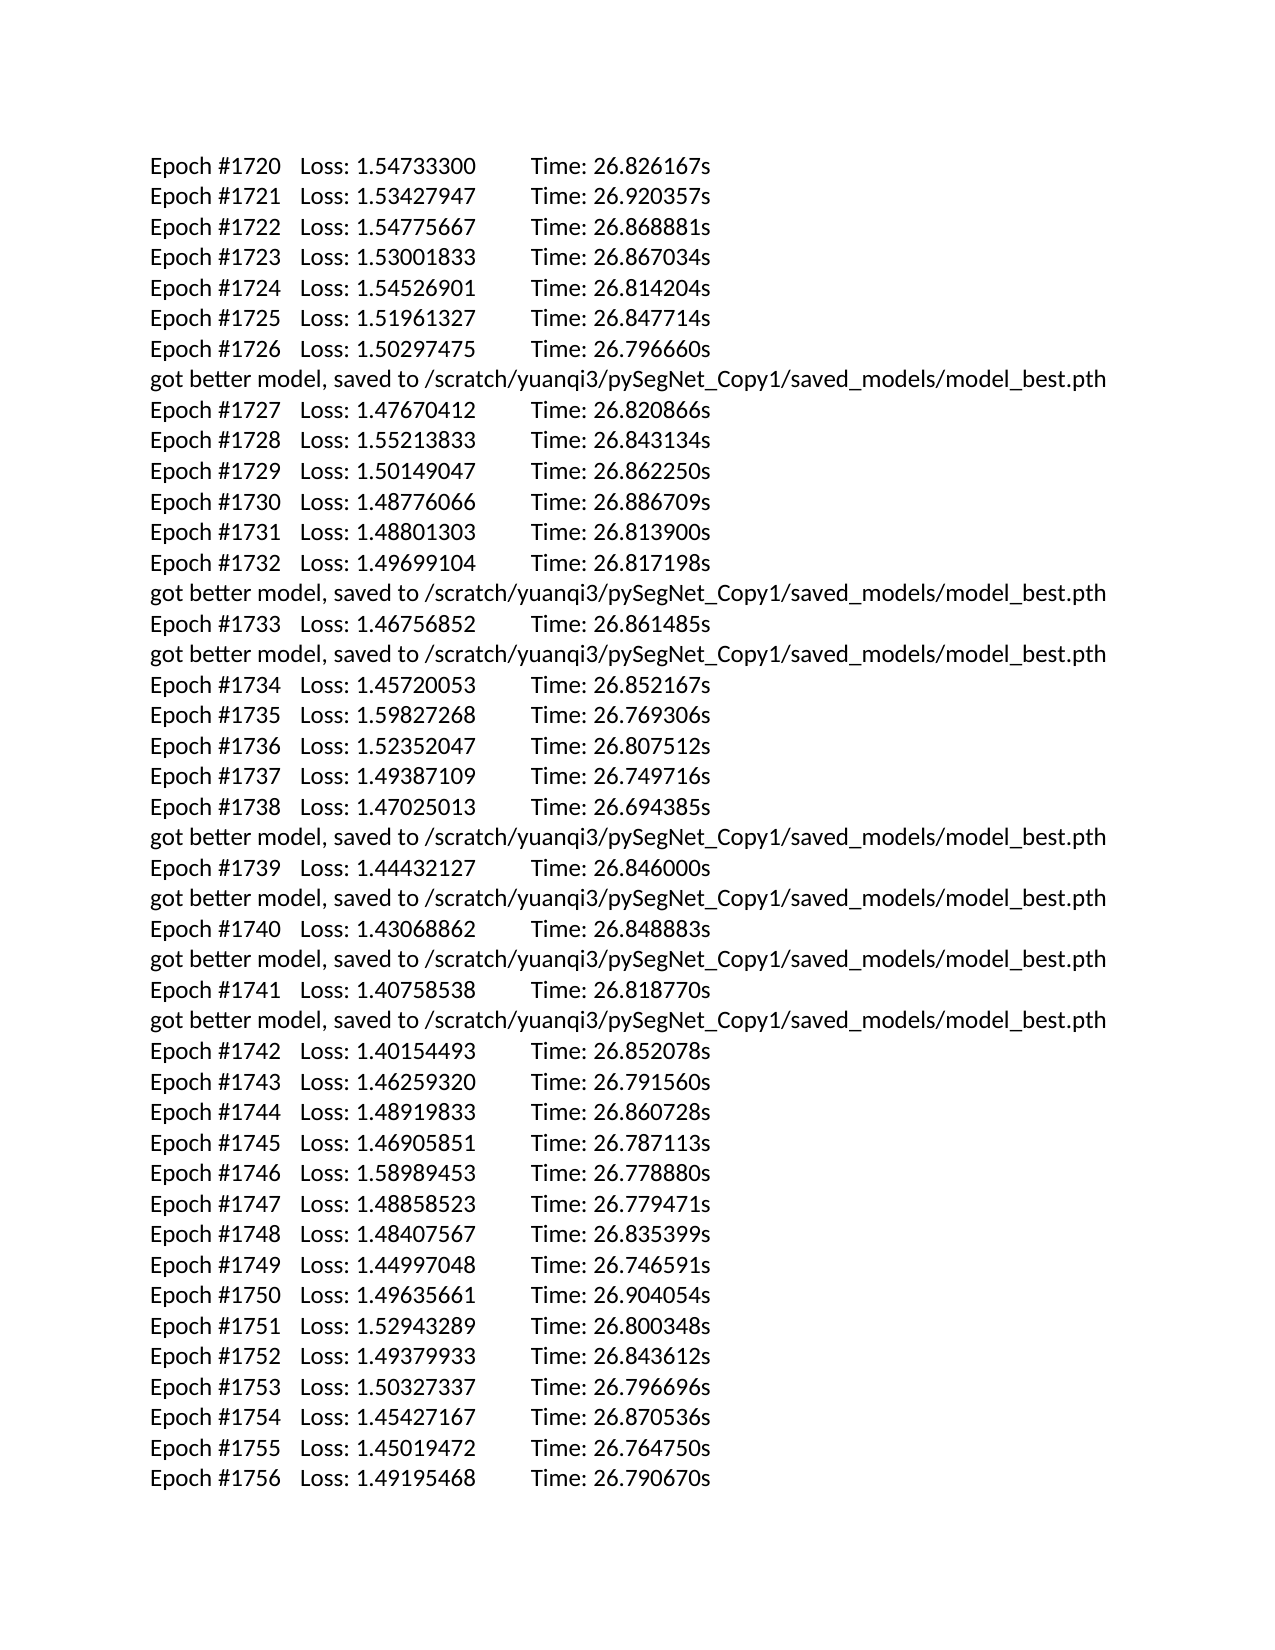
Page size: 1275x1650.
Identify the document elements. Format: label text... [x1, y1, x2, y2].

text Epoch #1728 Loss: 1.55213833 Time: 26.843134s [150, 425, 1125, 455]
text Epoch #1749 Loss: 1.44997048 Time: 26.746591s [150, 1249, 1125, 1279]
text got better model, saved to /scratch/yuanqi3/pySegNet_Copy1/saved_models/model_best.pth [150, 943, 1125, 974]
text got better model, saved to /scratch/yuanqi3/pySegNet_Copy1/saved_models/model_best.pth [150, 364, 1125, 394]
text Epoch #1737 Loss: 1.49387109 Time: 26.749716s [150, 760, 1125, 791]
text Epoch #1743 Loss: 1.46259320 Time: 26.791560s [150, 1066, 1125, 1096]
text Epoch #1724 Loss: 1.54526901 Time: 26.814204s [150, 272, 1125, 303]
text Epoch #1732 Loss: 1.49699104 Time: 26.817198s [150, 547, 1125, 577]
text Epoch #1731 Loss: 1.48801303 Time: 26.813900s [150, 516, 1125, 547]
text Epoch #1748 Loss: 1.48407567 Time: 26.835399s [150, 1218, 1125, 1249]
text Epoch #1734 Loss: 1.45720053 Time: 26.852167s [150, 669, 1125, 699]
text Epoch #1751 Loss: 1.52943289 Time: 26.800348s [150, 1310, 1125, 1340]
text Epoch #1730 Loss: 1.48776066 Time: 26.886709s [150, 486, 1125, 516]
text got better model, saved to /scratch/yuanqi3/pySegNet_Copy1/saved_models/model_best.pth [150, 821, 1125, 852]
text Epoch #1739 Loss: 1.44432127 Time: 26.846000s [150, 852, 1125, 882]
text Epoch #1723 Loss: 1.53001833 Time: 26.867034s [150, 242, 1125, 272]
text Epoch #1721 Loss: 1.53427947 Time: 26.920357s [150, 181, 1125, 211]
text Epoch #1750 Loss: 1.49635661 Time: 26.904054s [150, 1279, 1125, 1310]
text Epoch #1736 Loss: 1.52352047 Time: 26.807512s [150, 730, 1125, 760]
text Epoch #1753 Loss: 1.50327337 Time: 26.796696s [150, 1371, 1125, 1401]
text Epoch #1756 Loss: 1.49195468 Time: 26.790670s [150, 1462, 1125, 1493]
text Epoch #1741 Loss: 1.40758538 Time: 26.818770s [150, 974, 1125, 1004]
text Epoch #1747 Loss: 1.48858523 Time: 26.779471s [150, 1188, 1125, 1218]
text Epoch #1720 Loss: 1.54733300 Time: 26.826167s [150, 150, 1125, 181]
text Epoch #1740 Loss: 1.43068862 Time: 26.848883s [150, 913, 1125, 943]
text Epoch #1725 Loss: 1.51961327 Time: 26.847714s [150, 303, 1125, 333]
text got better model, saved to /scratch/yuanqi3/pySegNet_Copy1/saved_models/model_best.pth [150, 1004, 1125, 1035]
text Epoch #1742 Loss: 1.40154493 Time: 26.852078s [150, 1035, 1125, 1066]
text Epoch #1722 Loss: 1.54775667 Time: 26.868881s [150, 211, 1125, 242]
text Epoch #1726 Loss: 1.50297475 Time: 26.796660s [150, 333, 1125, 364]
text Epoch #1735 Loss: 1.59827268 Time: 26.769306s [150, 699, 1125, 730]
text Epoch #1755 Loss: 1.45019472 Time: 26.764750s [150, 1432, 1125, 1462]
text got better model, saved to /scratch/yuanqi3/pySegNet_Copy1/saved_models/model_best.pth [150, 638, 1125, 669]
text Epoch #1754 Loss: 1.45427167 Time: 26.870536s [150, 1401, 1125, 1432]
text Epoch #1733 Loss: 1.46756852 Time: 26.861485s [150, 608, 1125, 638]
text Epoch #1744 Loss: 1.48919833 Time: 26.860728s [150, 1096, 1125, 1127]
text Epoch #1745 Loss: 1.46905851 Time: 26.787113s [150, 1127, 1125, 1157]
text got better model, saved to /scratch/yuanqi3/pySegNet_Copy1/saved_models/model_best.pth [150, 882, 1125, 913]
text Epoch #1738 Loss: 1.47025013 Time: 26.694385s [150, 791, 1125, 821]
text Epoch #1752 Loss: 1.49379933 Time: 26.843612s [150, 1340, 1125, 1371]
text Epoch #1729 Loss: 1.50149047 Time: 26.862250s [150, 455, 1125, 486]
text got better model, saved to /scratch/yuanqi3/pySegNet_Copy1/saved_models/model_best.pth [150, 577, 1125, 608]
text Epoch #1727 Loss: 1.47670412 Time: 26.820866s [150, 394, 1125, 425]
text Epoch #1746 Loss: 1.58989453 Time: 26.778880s [150, 1157, 1125, 1188]
